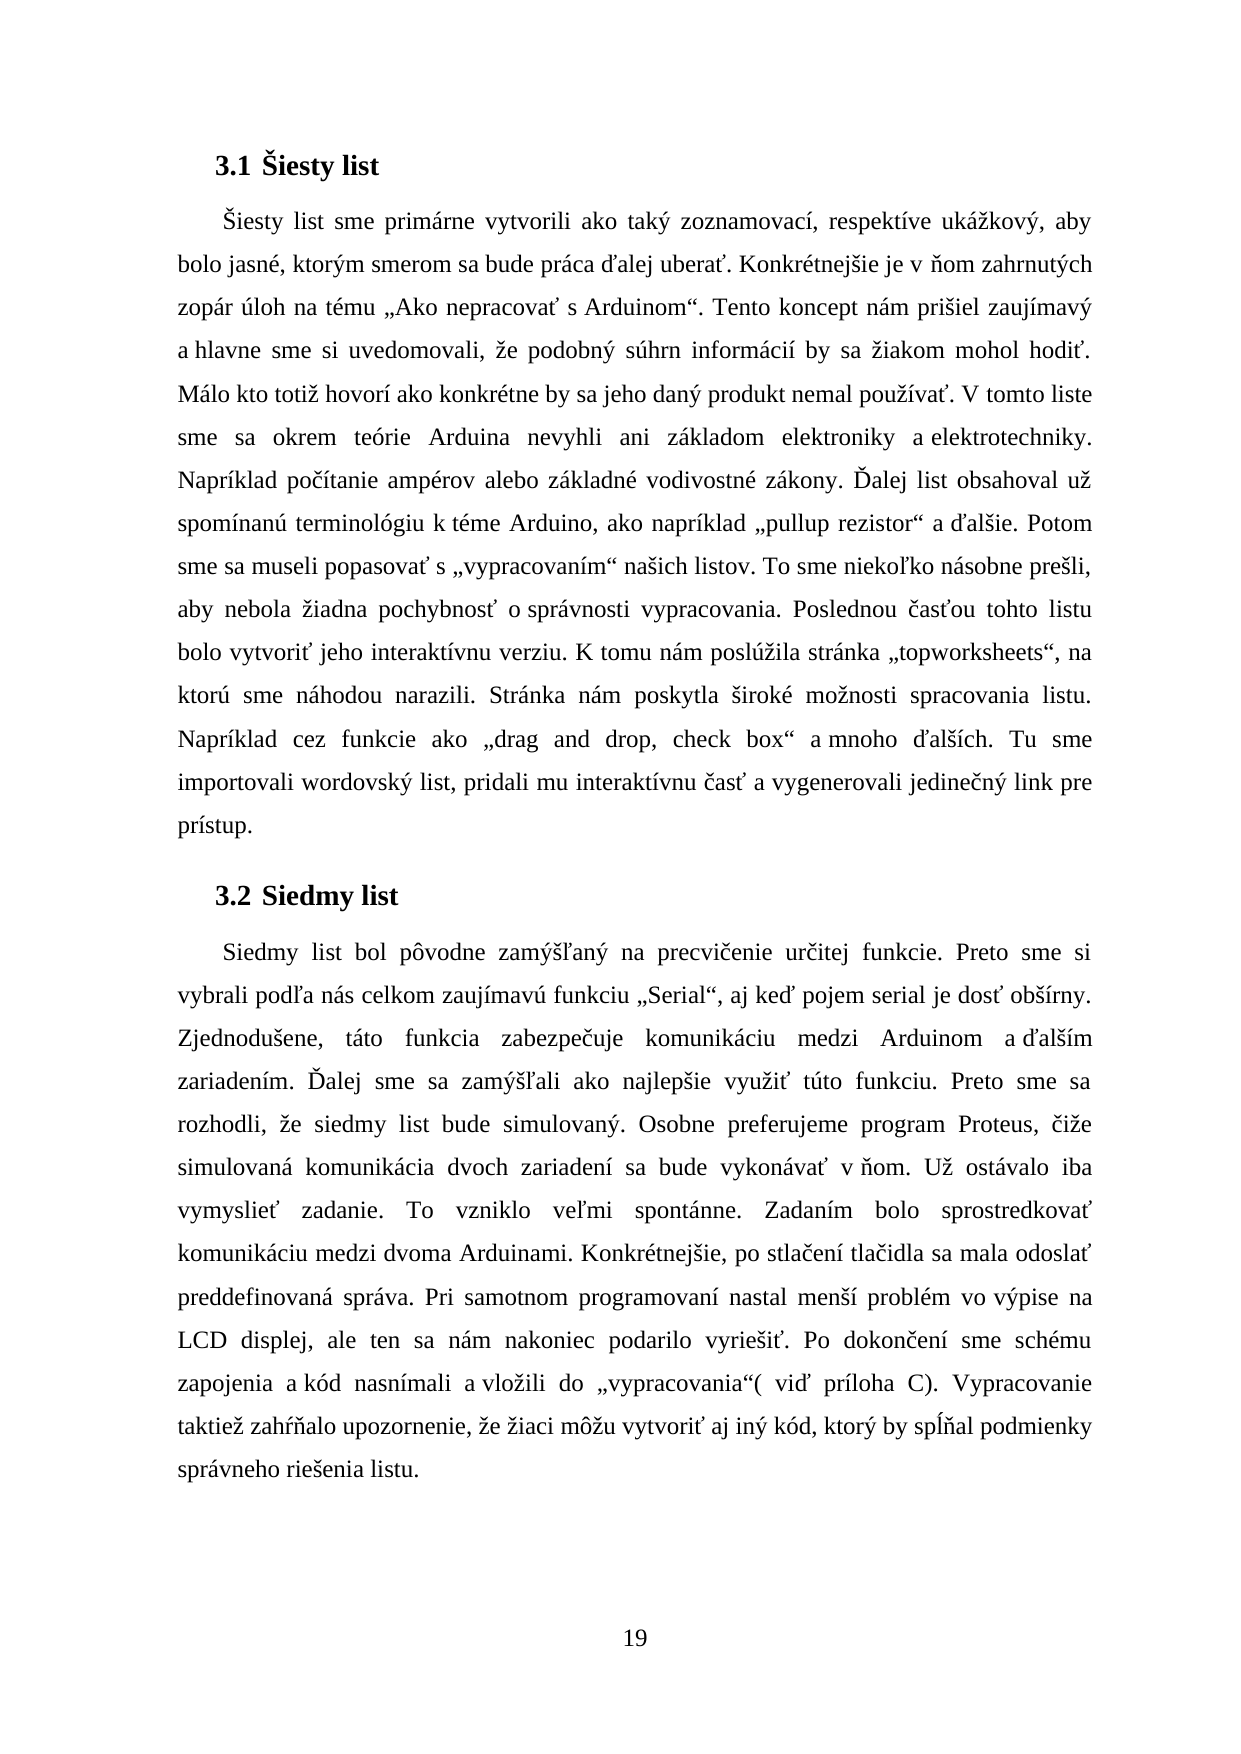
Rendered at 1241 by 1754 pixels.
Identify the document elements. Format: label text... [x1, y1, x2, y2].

subtitle Siedmy list [215, 878, 1092, 912]
text Siedmy list bol pôvodne zamýšľaný na precvičenie určitej funkcie. Preto sme si vybrali podľa nás celkom zaujímavú funkciu „Serial“, aj keď pojem serial je dosť obšírny. Zjednodušene, táto funkcia zabezpečuje komunikáciu medzi Arduinom a ďalším zariadením. Ďalej sme sa zamýšľali ako najlepšie využiť túto funkciu. Preto sme sa rozhodli, že siedmy list bude simulovaný. Osobne preferujeme program Proteus, čiže simulovaná komunikácia dvoch zariadení sa bude vykonávať v ňom. Už ostávalo iba vymyslieť zadanie. To vzniklo veľmi spontánne. Zadaním bolo sprostredkovať komunikáciu medzi dvoma Arduinami. Konkrétnejšie, po stlačení tlačidla sa mala odoslať preddefinovaná správa. Pri samotnom programovaní nastal menší problém vo výpise na LCD displej, ale ten sa nám nakoniec podarilo vyriešiť. Po dokončení sme schému zapojenia a kód nasnímali a vložili do „vypracovania“( viď príloha C). Vypracovanie taktiež zahŕňalo upozornenie, že žiaci môžu vytvoriť aj iný kód, ktorý by spĺňal podmienky správneho riešenia listu. [177, 937, 1092, 1483]
text Šiesty list sme primárne vytvorili ako taký zoznamovací, respektíve ukážkový, aby bolo jasné, ktorým smerom sa bude práca ďalej uberať. Konkrétnejšie je v ňom zahrnutých zopár úloh na tému „Ako nepracovať s Arduinom“. Tento koncept nám prišiel zaujímavý a hlavne sme si uvedomovali, že podobný súhrn informácií by sa žiakom mohol hodiť. Málo kto totiž hovorí ako konkrétne by sa jeho daný produkt nemal používať. V tomto liste sme sa okrem teórie Arduina nevyhli ani základom elektroniky a elektrotechniky. Napríklad počítanie ampérov alebo základné vodivostné zákony. Ďalej list obsahoval už spomínanú terminológiu k téme Arduino, ako napríklad „pullup rezistor“ a ďalšie. Potom sme sa museli popasovať s „vypracovaním“ našich listov. To sme niekoľko násobne prešli, aby nebola žiadna pochybnosť o správnosti vypracovania. Poslednou časťou tohto listu bolo vytvoriť jeho interaktívnu verziu. K tomu nám poslúžila stránka „topworksheets“, na ktorú sme náhodou narazili. Stránka nám poskytla široké možnosti spracovania listu. Napríklad cez funkcie ako „drag and drop, check box“ a mnoho ďalších. Tu sme importovali wordovský list, pridali mu interaktívnu časť a vygenerovali jedinečný link pre prístup. [177, 206, 1092, 839]
subtitle Šiesty list [215, 148, 1092, 181]
